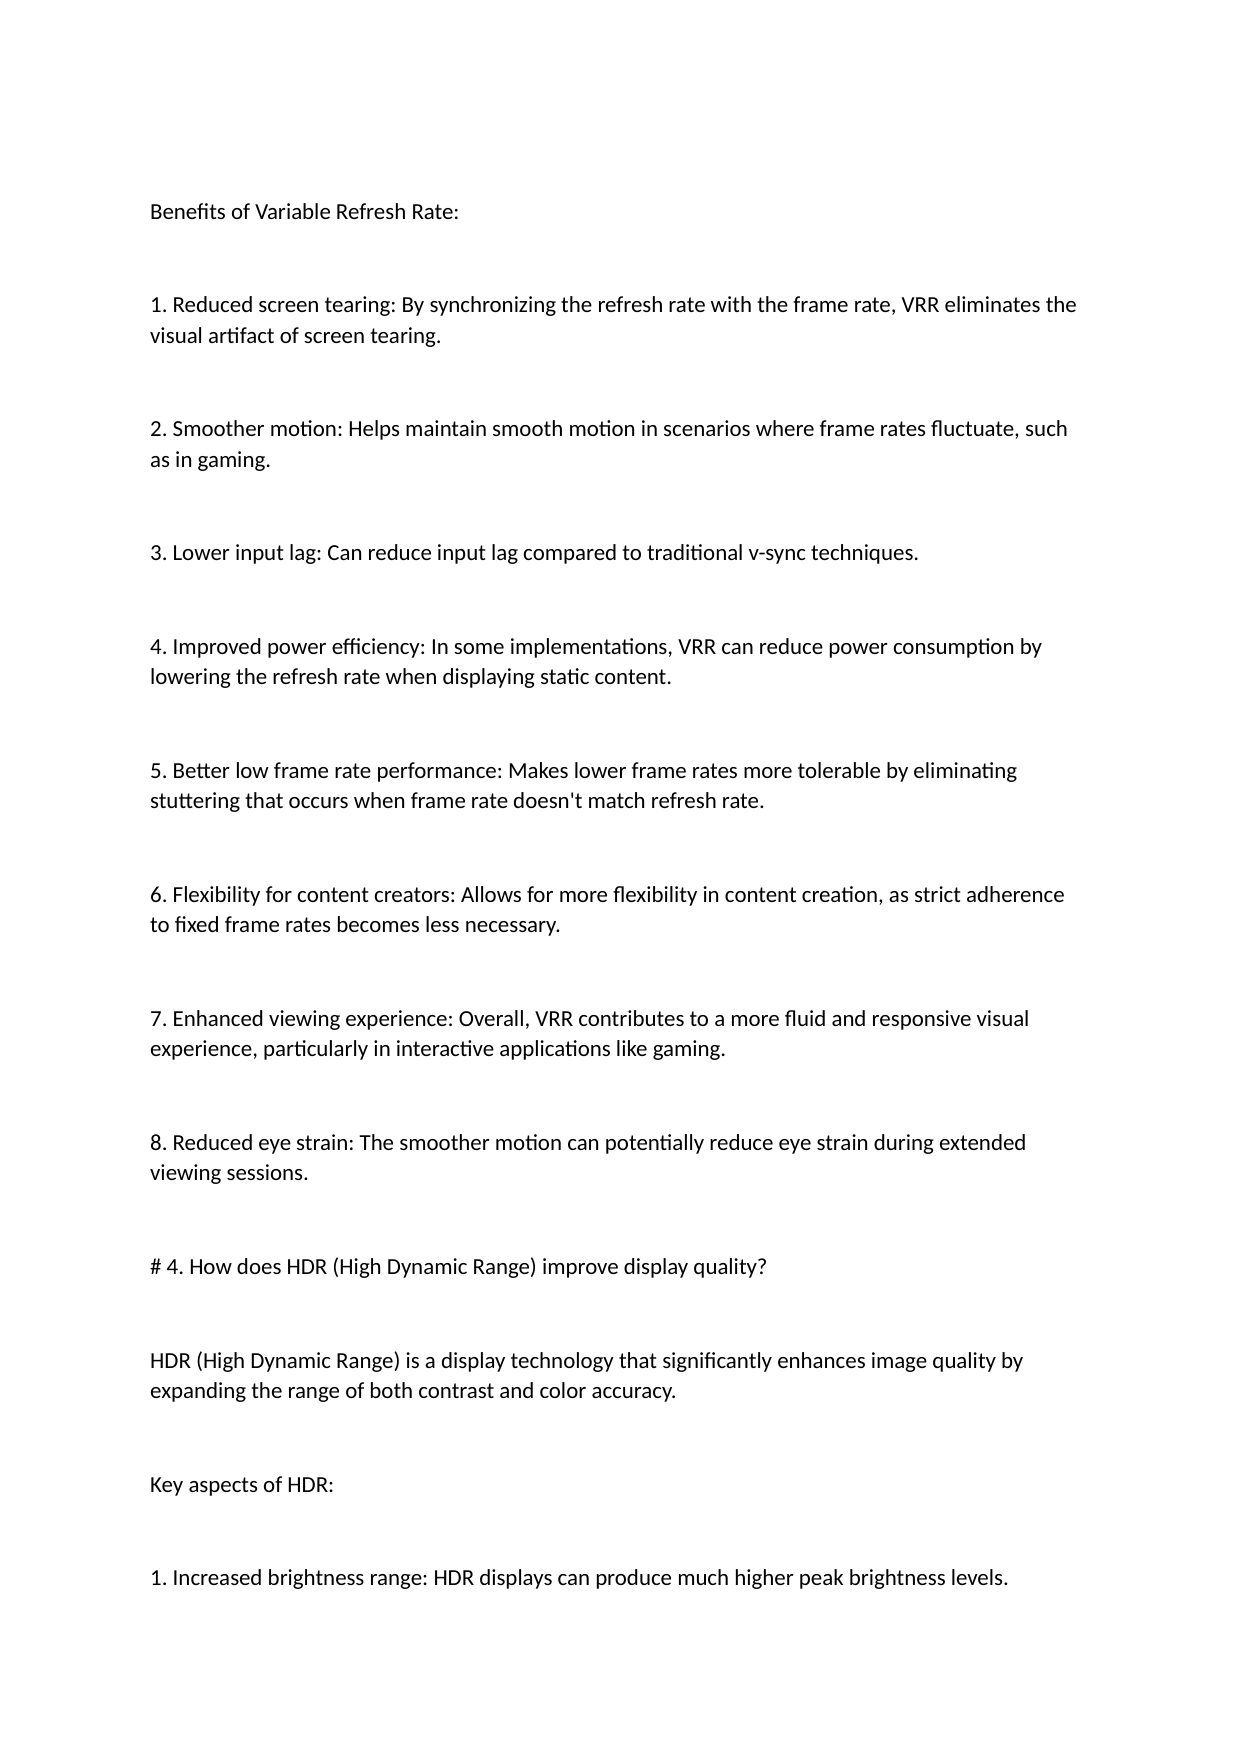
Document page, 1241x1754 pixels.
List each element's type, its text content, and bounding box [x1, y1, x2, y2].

text 4. Improved power efficiency: In some implementations, VRR can reduce power consumption by lowering the refresh rate when displaying static content. [150, 632, 1090, 691]
text 8. Reduced eye strain: The smoother motion can potentially reduce eye strain during extended viewing sessions. [150, 1128, 1090, 1186]
text 7. Enhanced viewing experience: Overall, VRR contributes to a more fluid and responsive visual experience, particularly in interactive applications like gaming. [150, 1004, 1090, 1062]
text Key aspects of HDR: [150, 1470, 1090, 1498]
text 1. Reduced screen tearing: By synchronizing the refresh rate with the frame rate, VRR eliminates the visual artifact of screen tearing. [150, 291, 1090, 349]
text 2. Smoother motion: Helps maintain smooth motion in scenarios where frame rates fluctuate, such as in gaming. [150, 414, 1090, 473]
text HDR (High Dynamic Range) is a display technology that significantly enhances image quality by expanding the range of both contrast and color accuracy. [150, 1346, 1090, 1404]
text Benefits of Variable Refresh Rate: [150, 197, 1090, 225]
text 1. Increased brightness range: HDR displays can produce much higher peak brightness levels. [150, 1563, 1090, 1592]
text 3. Lower input lag: Can reduce input lag compared to traditional v-sync techniques. [150, 538, 1090, 567]
text 6. Flexibility for content creators: Allows for more flexibility in content creation, as strict adherence to fixed frame rates becomes less necessary. [150, 880, 1090, 938]
text 5. Better low frame rate performance: Makes lower frame rates more tolerable by eliminating stuttering that occurs when frame rate doesn't match refresh rate. [150, 756, 1090, 814]
text # 4. How does HDR (High Dynamic Range) improve display quality? [150, 1252, 1090, 1280]
